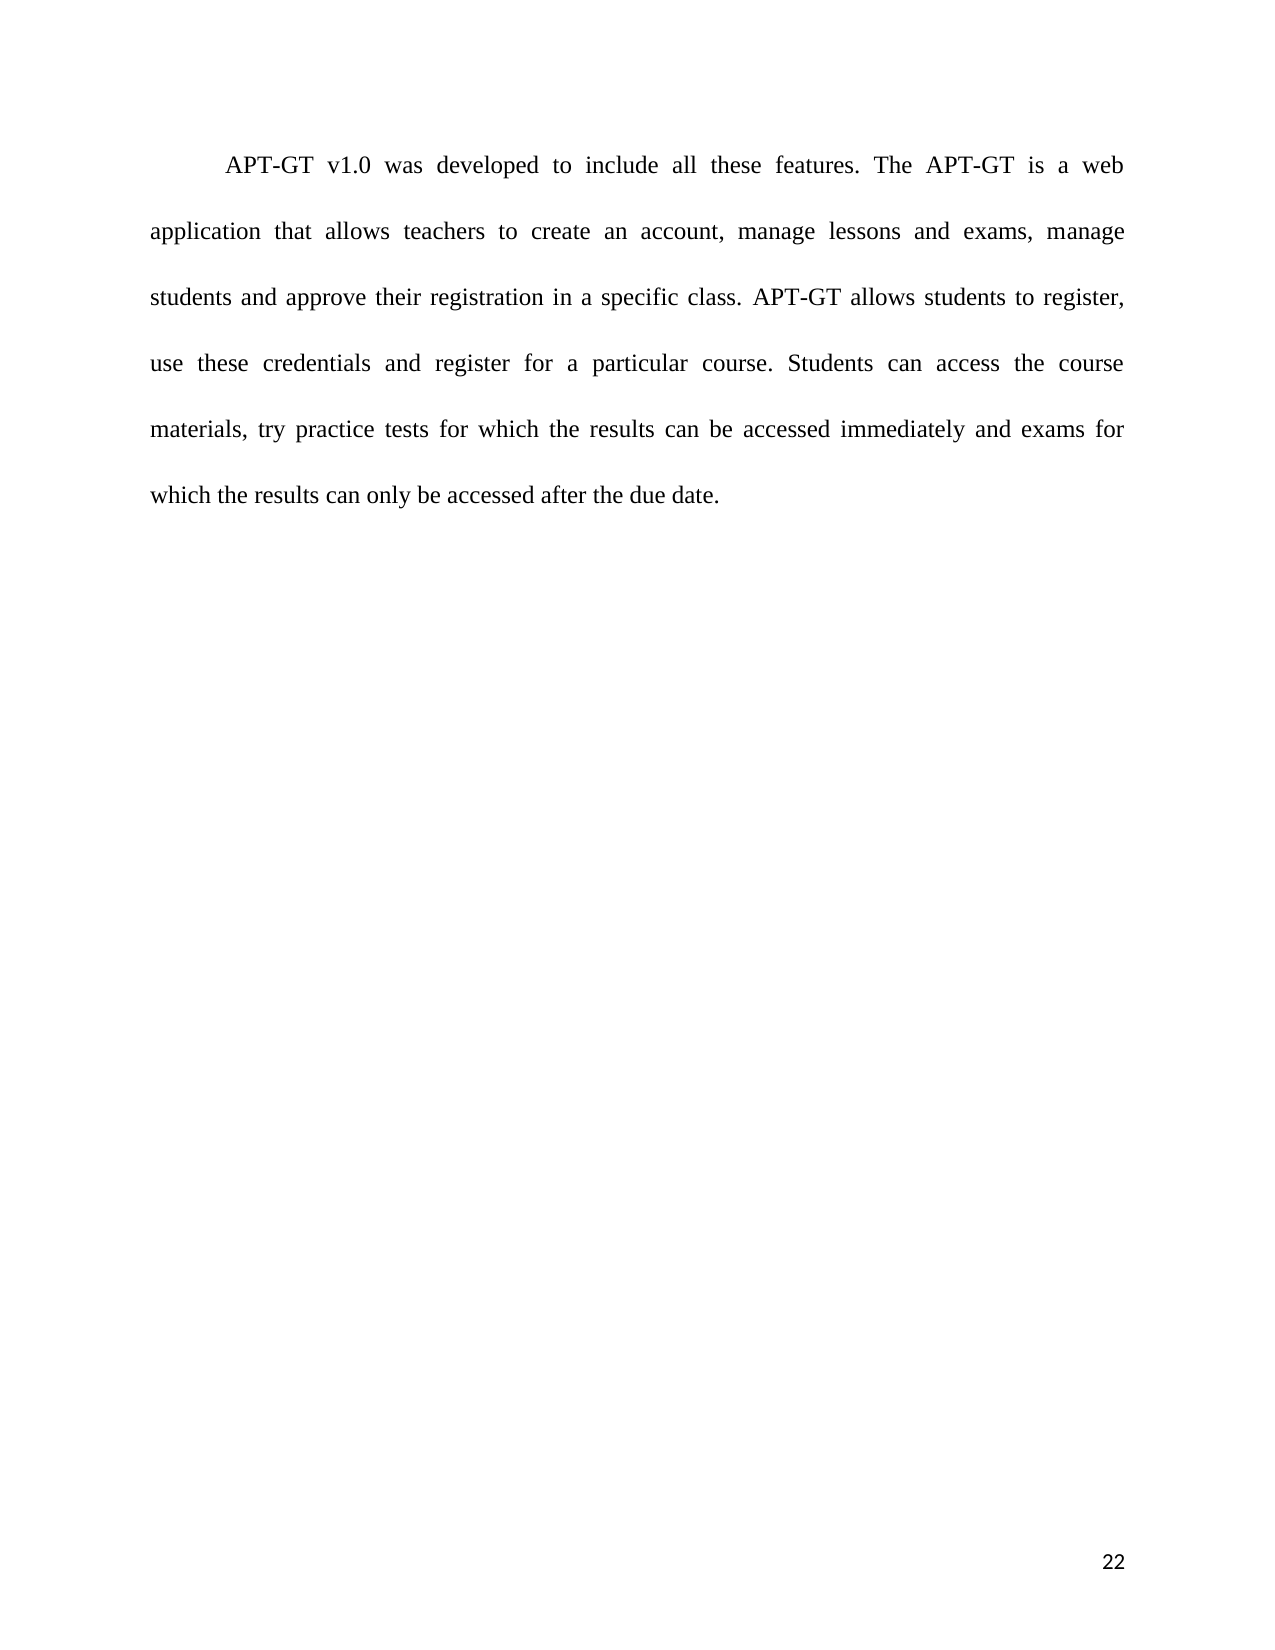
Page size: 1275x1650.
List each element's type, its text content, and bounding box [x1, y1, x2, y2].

text APT-GT v1.0 was developed to include all these features. The APT-GT is a web application that allows teachers to create an account, manage lessons and exams, manage students and approve their registration in a specific class. APT-GT allows students to register, use these credentials and register for a particular course. Students can access the course materials, try practice tests for which the results can be accessed immediately and exams for which the results can only be accessed after the due date. [150, 150, 1125, 216]
text APT-GT v1.0 was developed to include all these features. The APT-GT is a web application that allows teachers to create an account, manage lessons and exams, manage students and approve their registration in a specific class. APT-GT allows students to register, use these credentials and register for a particular course. Students can access the course materials, try practice tests for which the results can be accessed immediately and exams for which the results can only be accessed after the due date. [150, 245, 1125, 509]
